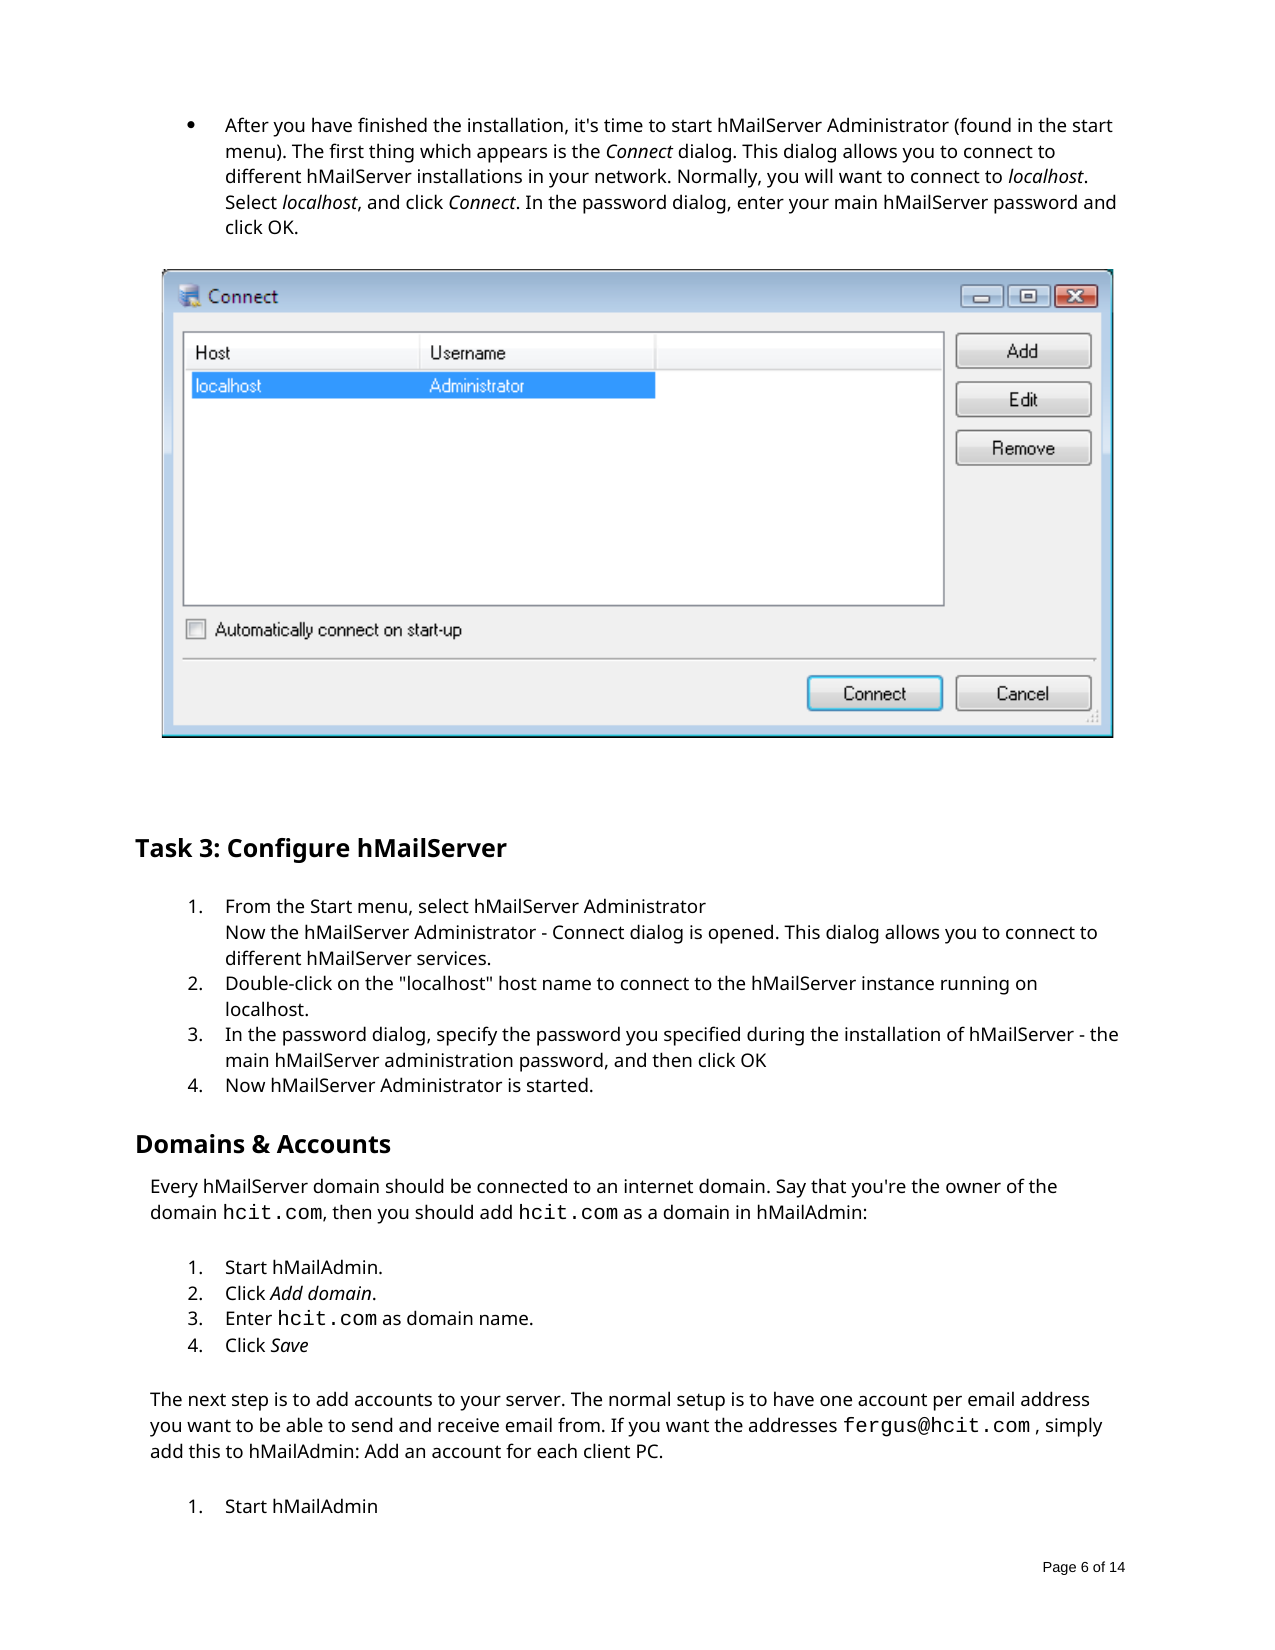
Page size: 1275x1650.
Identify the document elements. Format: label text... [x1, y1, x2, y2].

subtitle Task 3: Configure hMailServer [135, 831, 1125, 864]
subtitle Domains & Accounts [135, 1127, 1125, 1161]
list After you have finished the installation, it's time to start hMailServer Administrator (found in the start menu). The first thing which appears is the Connect dialog. This dialog allows you to connect to different hMailServer installations in your network. Normally, you will want to connect to localhost. Select localhost, and click Connect. In the password dialog, enter your main hMailServer password and click OK. [187, 112, 1125, 240]
list Start hMailAdmin. [187, 1255, 1125, 1280]
list Click Save [187, 1332, 1125, 1358]
list Click Add domain. [187, 1280, 1125, 1306]
list Start hMailAdmin [187, 1493, 1125, 1519]
text Every hMailServer domain should be connected to an internet domain. Say that you're the owner of the domain hcit.com, then you should add hcit.com as a domain in hMailAdmin: [150, 1174, 1125, 1226]
text The next step is to add accounts to your server. The normal setup is to have one account per email address you want to be able to send and receive email from. If you want the addresses fergus@hcit.com , simply add this to hMailAdmin: Add an account for each client PC. [150, 1387, 1125, 1464]
list In the password dialog, specify the password you specified during the installation of hMailServer - the main hMailServer administration password, and then click OK [187, 1021, 1125, 1072]
list Double-click on the "localhost" host name to connect to the hMailServer instance running on localhost. [187, 970, 1125, 1021]
list From the Start menu, select hMailServer Administrator Now the hMailServer Administrator - Connect dialog is opened. This dialog allows you to connect to different hMailServer services. [187, 894, 1125, 970]
picture [161, 269, 1114, 738]
list Enter hcit.com as domain name. [187, 1306, 1125, 1332]
list Now hMailServer Administrator is started. [187, 1072, 1125, 1098]
